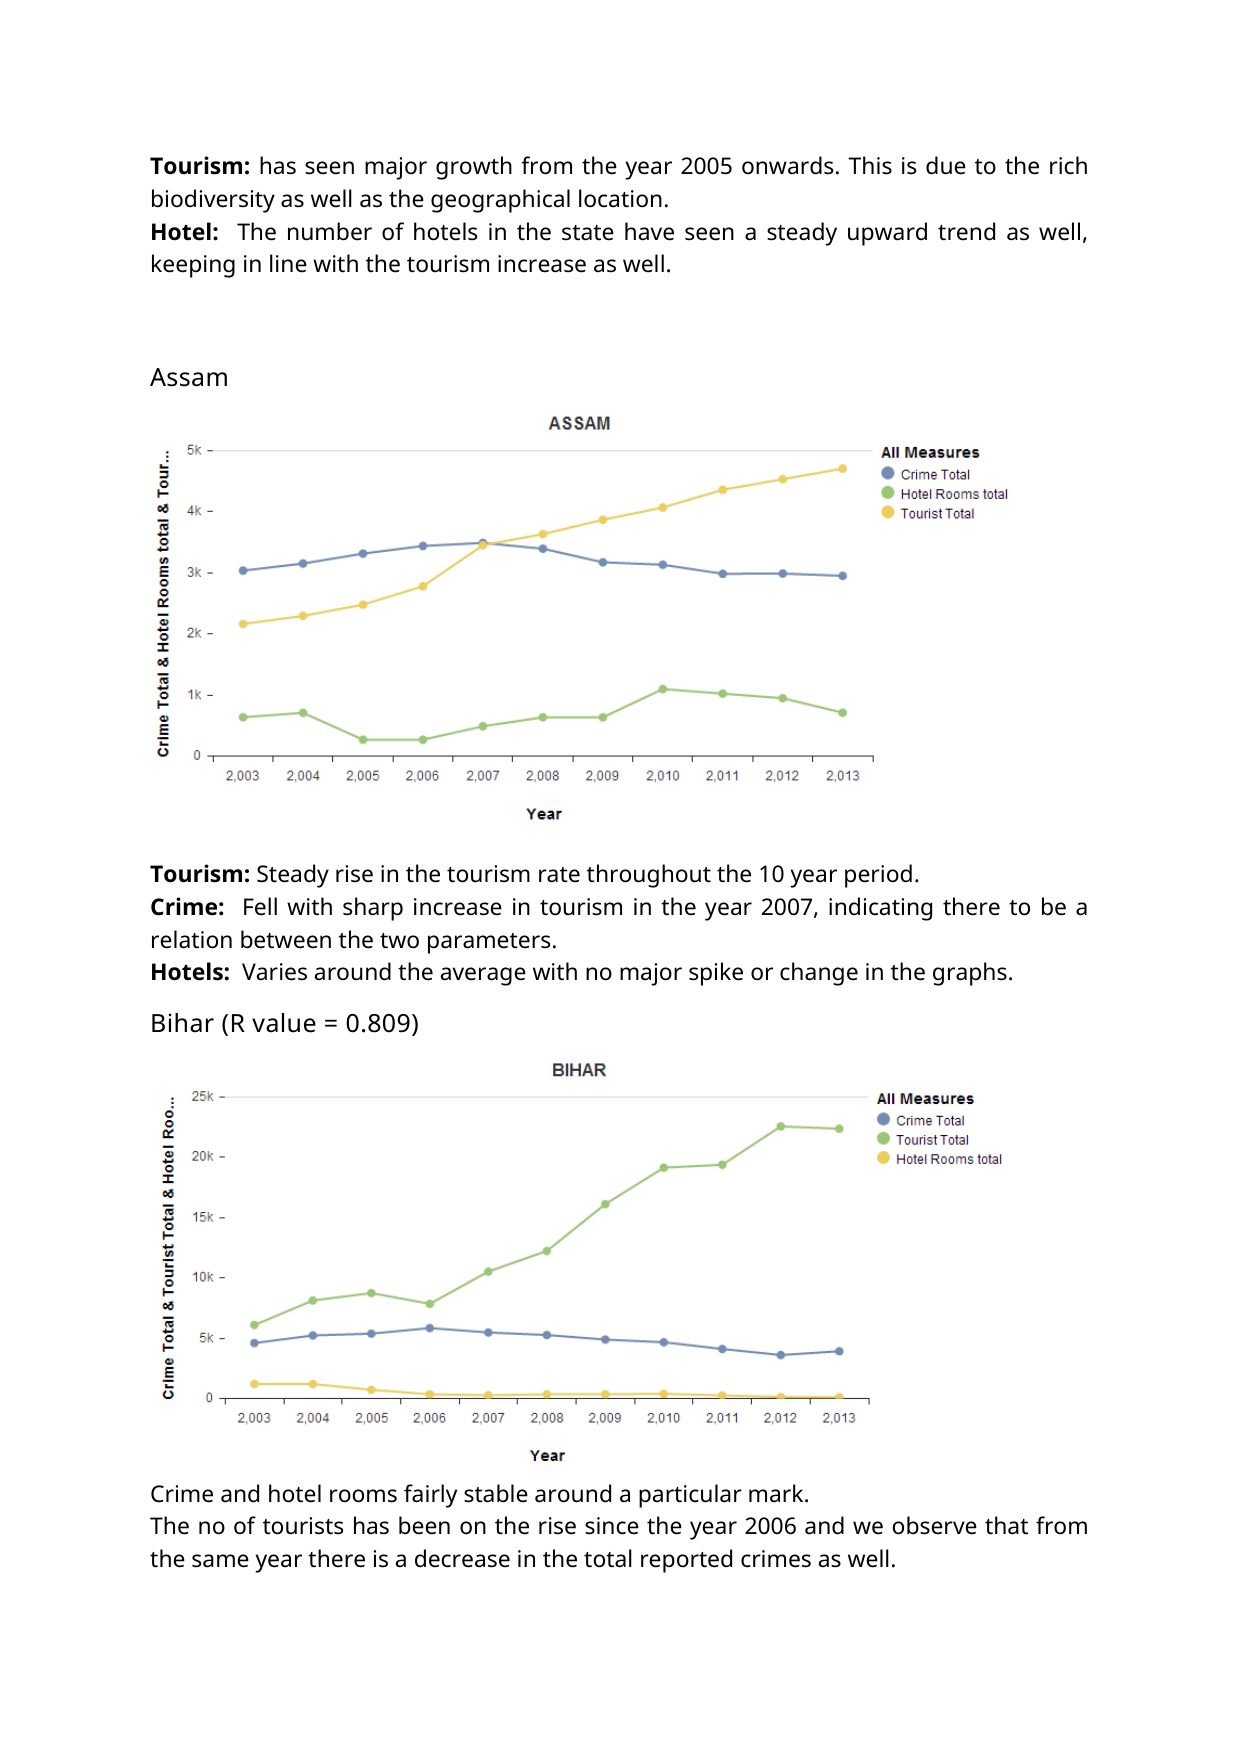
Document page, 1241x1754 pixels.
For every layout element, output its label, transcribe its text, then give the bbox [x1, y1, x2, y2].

picture [150, 1041, 1014, 1476]
text Tourism: Steady rise in the tourism rate throughout the 10 year period. [150, 858, 1090, 889]
subtitle Assam [150, 359, 1090, 393]
text Crime: Fell with sharp increase in tourism in the year 2007, indicating there to be a relation between the two parameters. [150, 891, 1090, 955]
text Tourism: has seen major growth from the year 2005 onwards. This is due to the rich biodiversity as well as the geographical location. [150, 150, 1090, 214]
text Hotels: Varies around the average with no major spike or change in the graphs. [150, 956, 1090, 988]
picture [150, 395, 1032, 840]
text Crime and hotel rooms fairly stable around a particular mark. [150, 1477, 1090, 1509]
subtitle Bihar (R value = 0.809) [150, 1006, 1090, 1040]
text The no of tourists has been on the rise since the year 2006 and we observe that from the same year there is a decrease in the total reported crimes as well. [150, 1510, 1090, 1574]
text Hotel: The number of hotels in the state have seen a steady upward trend as well, keeping in line with the tourism increase as well. [150, 216, 1090, 280]
